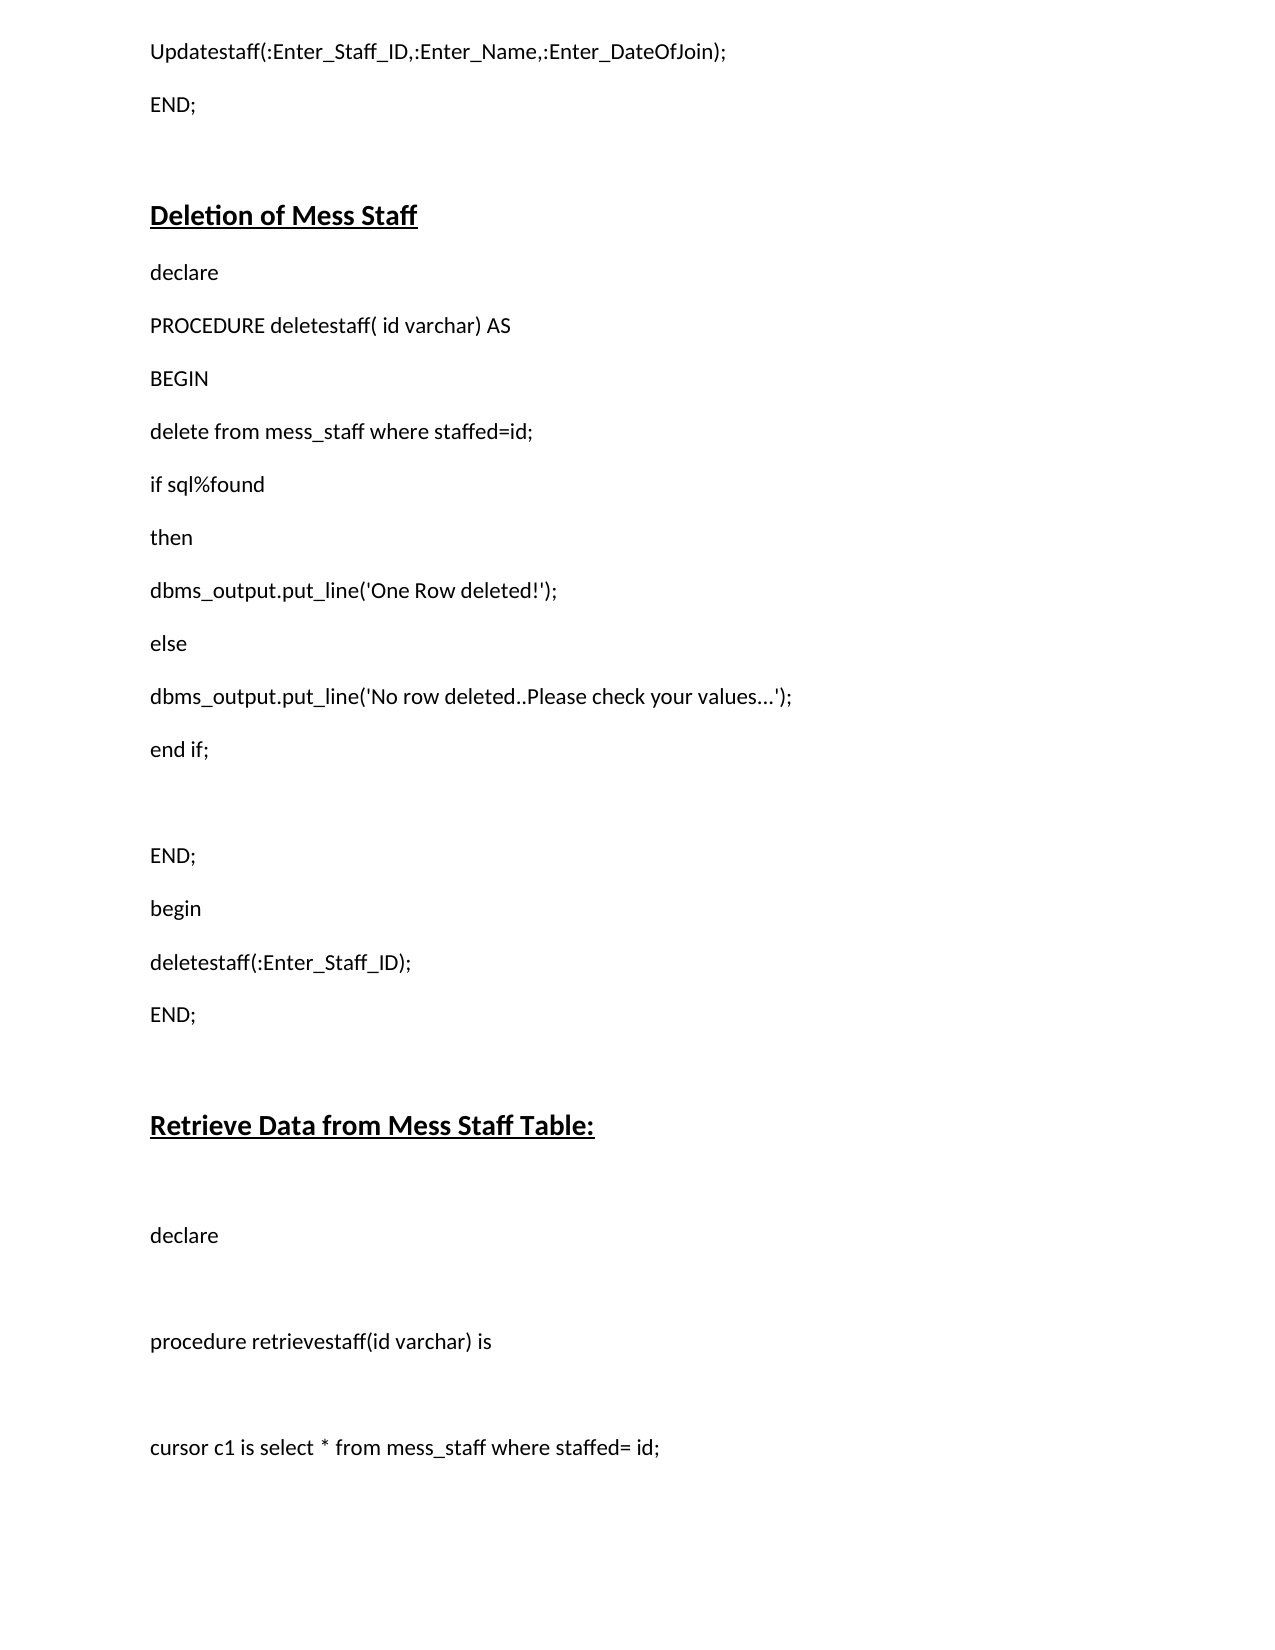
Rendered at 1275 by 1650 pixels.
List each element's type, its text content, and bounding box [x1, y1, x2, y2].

text END; [150, 91, 1191, 118]
text then [150, 523, 1191, 551]
text Retrieve Data from Mess Staff Table: [150, 1107, 1191, 1142]
text if sql%found [150, 470, 1191, 498]
text delete from mess_staff where staffed=id; [150, 417, 1191, 445]
text BEGIN [150, 364, 1191, 392]
text dbms_output.put_line('One Row deleted!'); [150, 576, 1191, 604]
text END; [150, 842, 1191, 869]
text declare [150, 258, 1191, 286]
text dbms_output.put_line('No row deleted..Please check your values...'); [150, 682, 1191, 711]
text deletestaff(:Enter_Staff_ID); [150, 948, 1191, 976]
text declare [150, 1221, 1191, 1249]
text Deletion of Mess Staff [150, 197, 1191, 232]
text END; [150, 1001, 1191, 1029]
text end if; [150, 736, 1191, 763]
text Updatestaff(:Enter_Staff_ID,:Enter_Name,:Enter_DateOfJoin); [150, 37, 1191, 66]
text PROCEDURE deletestaff( id varchar) AS [150, 311, 1191, 339]
text begin [150, 894, 1191, 923]
text else [150, 629, 1191, 657]
text cursor c1 is select * from mess_staff where staffed= id; [150, 1433, 1191, 1462]
text procedure retrievestaff(id varchar) is [150, 1327, 1191, 1356]
